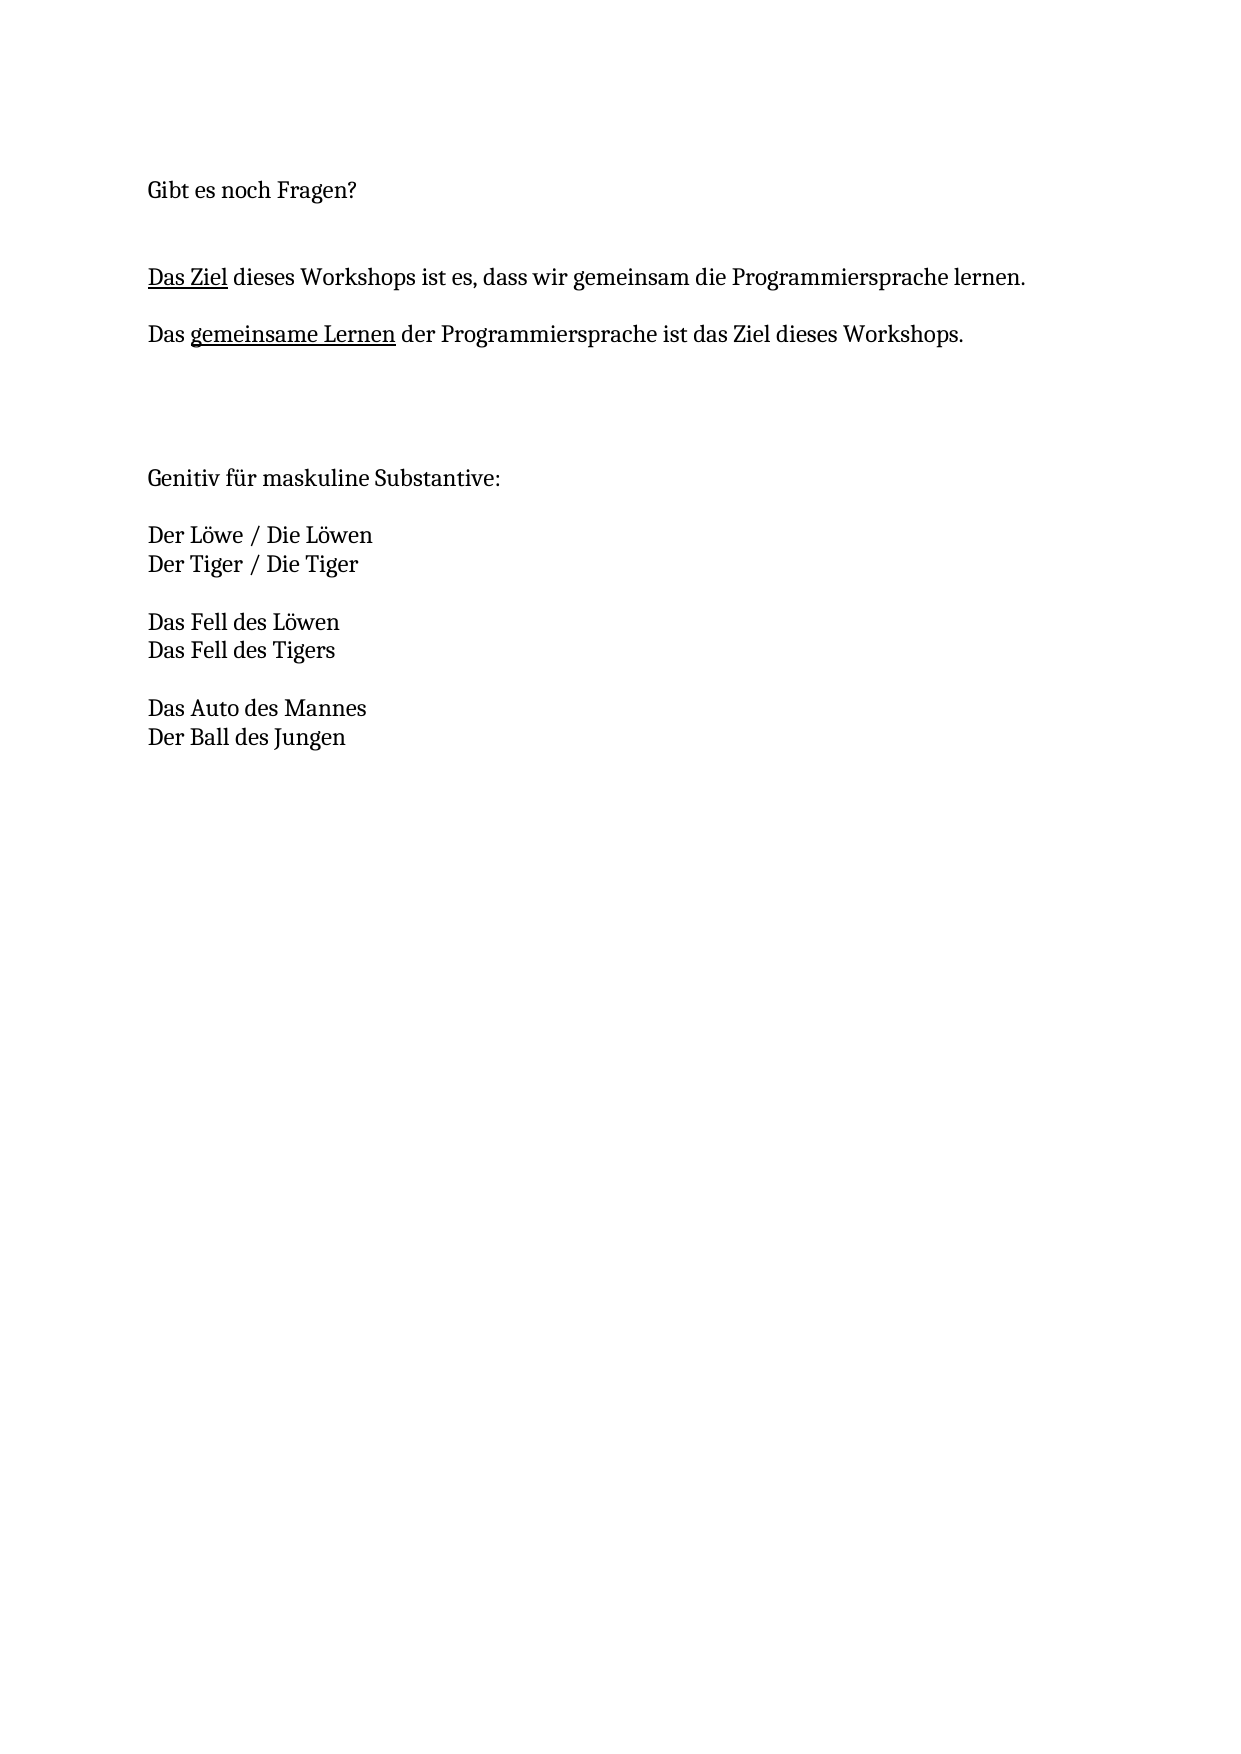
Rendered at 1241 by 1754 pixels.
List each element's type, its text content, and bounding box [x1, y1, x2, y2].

text Das Auto des Mannes [148, 694, 1093, 723]
text Der Tiger / Die Tiger [148, 550, 1093, 579]
text Das Fell des Löwen [148, 608, 1093, 636]
text Der Ball des Jungen [148, 723, 1093, 751]
text Das gemeinsame Lernen der Programmiersprache ist das Ziel dieses Workshops. [148, 320, 1093, 349]
text Das Fell des Tigers [148, 636, 1093, 665]
text Genitiv für maskuline Substantive: [148, 464, 1093, 493]
text Gibt es noch Fragen? [148, 176, 1093, 205]
text Das Ziel dieses Workshops ist es, dass wir gemeinsam die Programmiersprache lernen. [148, 263, 1093, 291]
text Der Löwe / Die Löwen [148, 521, 1093, 550]
